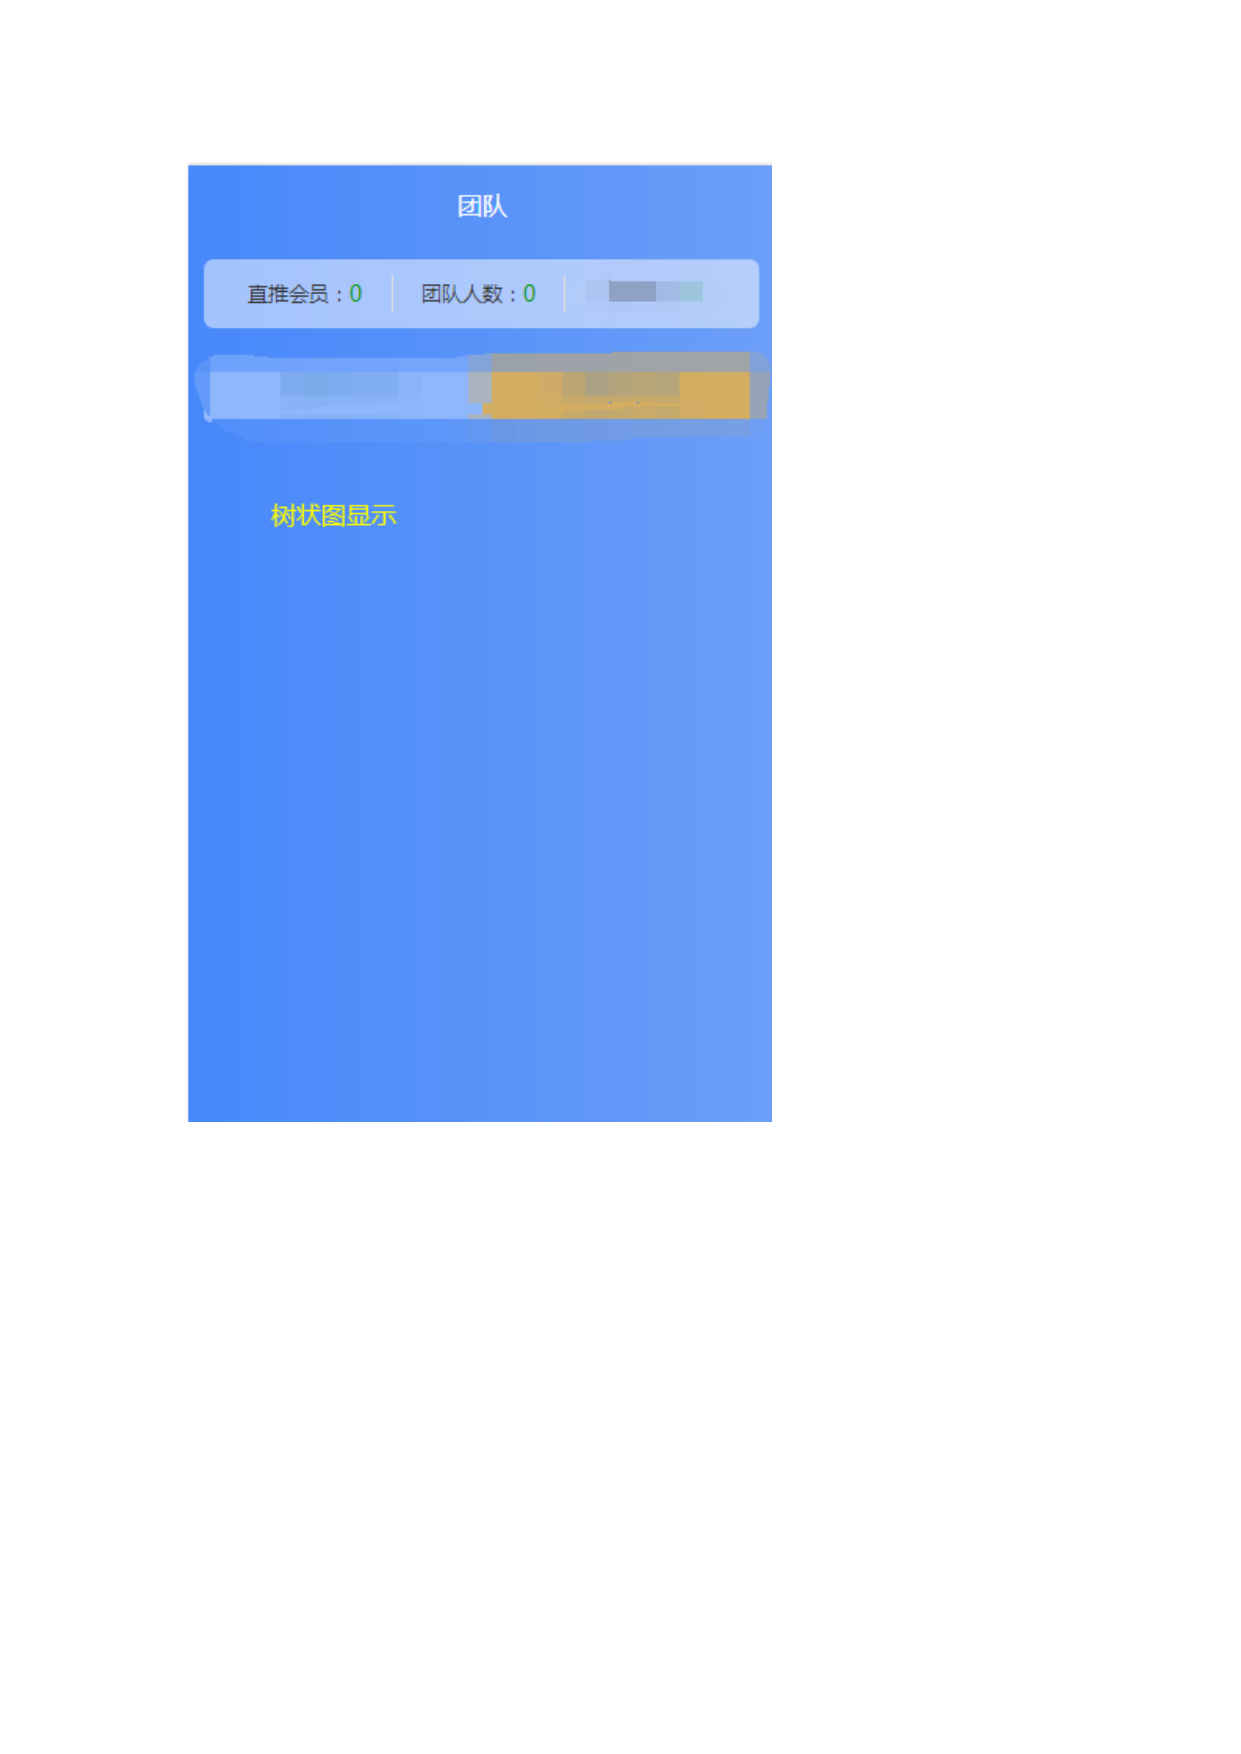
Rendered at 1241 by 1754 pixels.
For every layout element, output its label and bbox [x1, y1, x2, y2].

picture [187, 162, 772, 1122]
